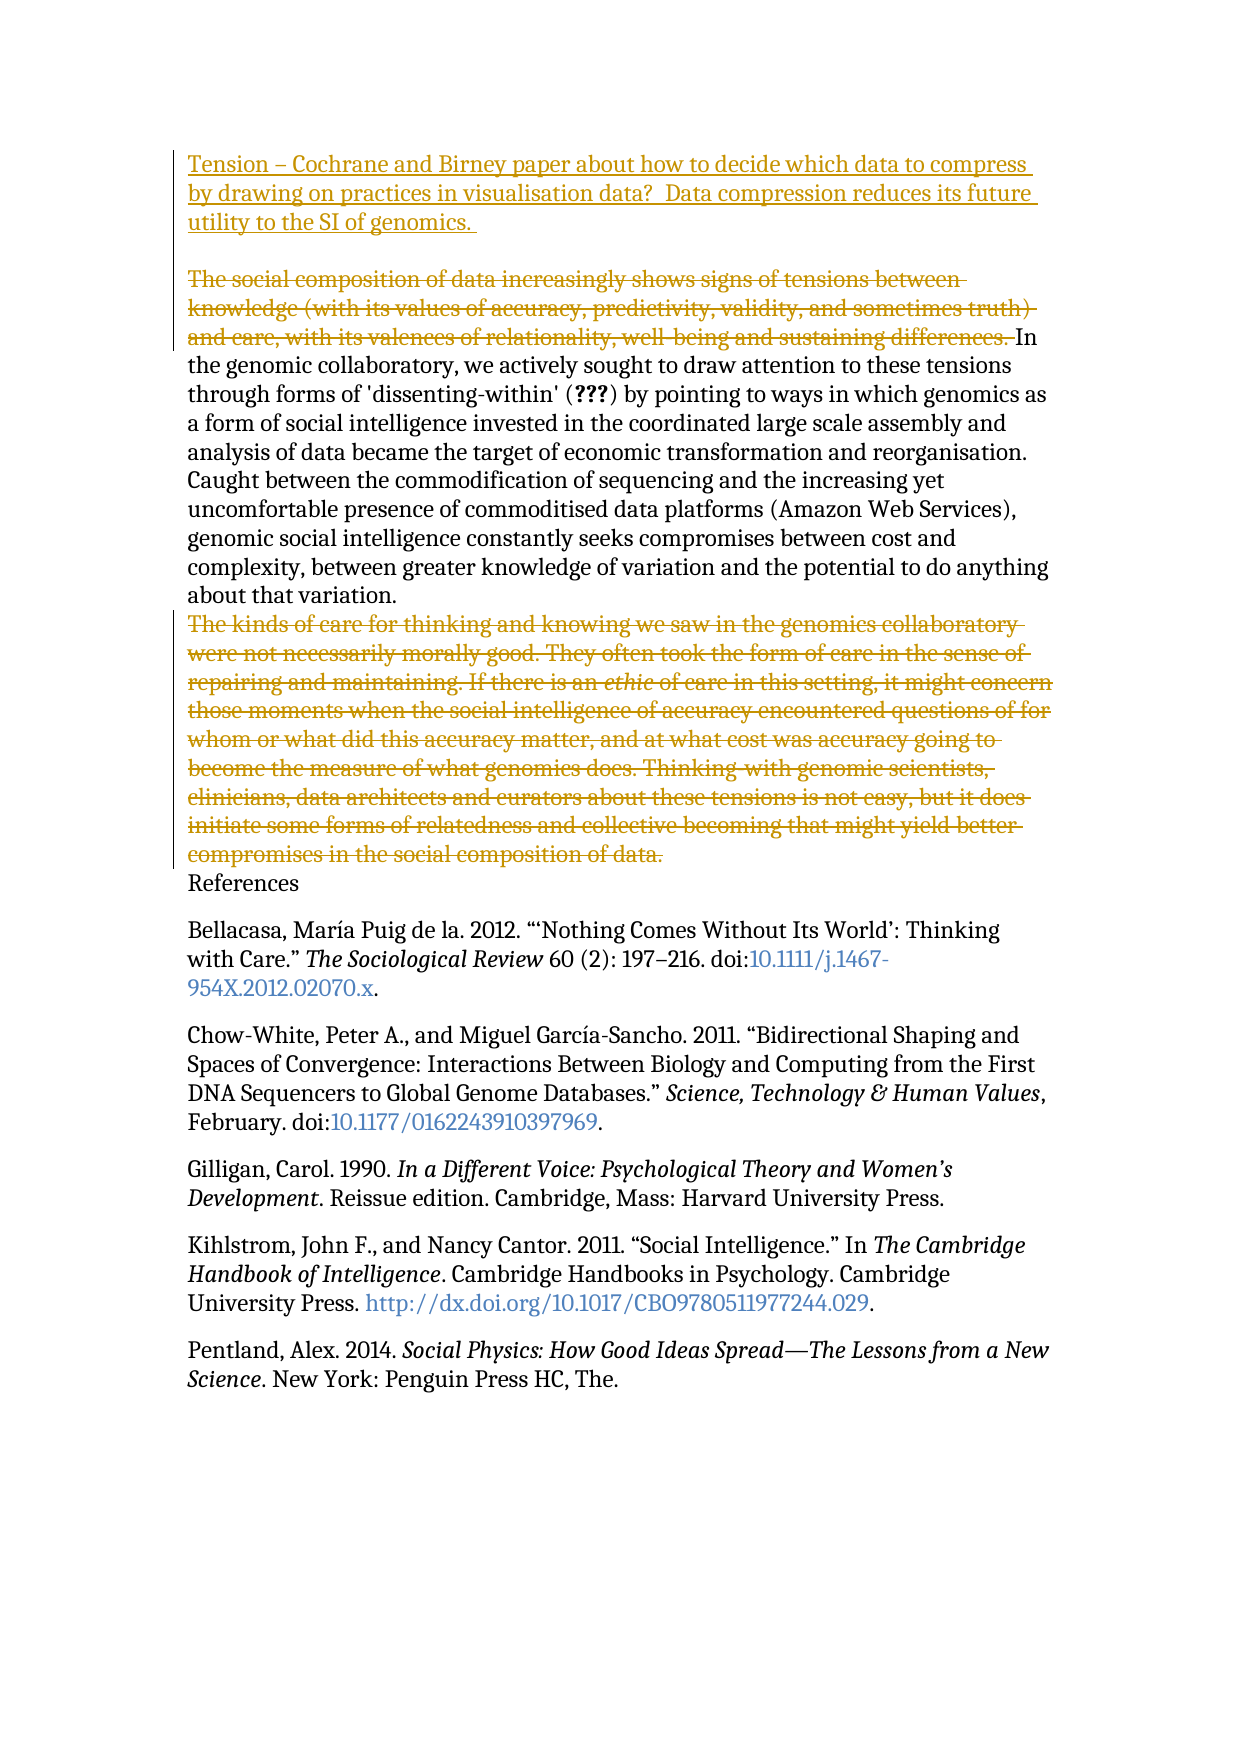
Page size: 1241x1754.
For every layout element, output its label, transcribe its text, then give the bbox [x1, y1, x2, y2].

text Gilligan, Carol. 1990. In a Different Voice: Psychological Theory and Women’s Development. Reissue edition. Cambridge, Mass: Harvard University Press. [187, 1155, 1053, 1212]
text Chow-White, Peter A., and Miguel García-Sancho. 2011. “Bidirectional Shaping and Spaces of Convergence: Interactions Between Biology and Computing from the First DNA Sequencers to Global Genome Databases.” Science, Technology & Human Values, February. doi:10.1177/0162243910397969. [187, 1021, 1053, 1136]
text Bellacasa, María Puig de la. 2012. “‘Nothing Comes Without Its World’: Thinking with Care.” The Sociological Review 60 (2): 197–216. doi:10.1111/j.1467-954X.2012.02070.x. [187, 916, 1053, 1002]
text In the genomic collaboratory, we actively sought to draw attention to these tensions through forms of 'dissenting-within' (???) by pointing to ways in which genomics as a form of social intelligence invested in the coordinated large scale assembly and analysis of data became the target of economic transformation and reorganisation. Caught between the commodification of sequencing and the increasing yet uncomfortable presence of commoditised data platforms (Amazon Web Services), genomic social intelligence constantly seeks compromises between cost and complexity, between greater knowledge of variation and the potential to do anything about that variation. [187, 265, 1053, 610]
text References [187, 869, 1053, 897]
text Pentland, Alex. 2014. Social Physics: How Good Ideas Spread—The Lessons from a New Science. New York: Penguin Press HC, The. [187, 1336, 1053, 1394]
text Kihlstrom, John F., and Nancy Cantor. 2011. “Social Intelligence.” In The Cambridge Handbook of Intelligence. Cambridge Handbooks in Psychology. Cambridge University Press. http://dx.doi.org/10.1017/CBO9780511977244.029. [187, 1231, 1053, 1317]
